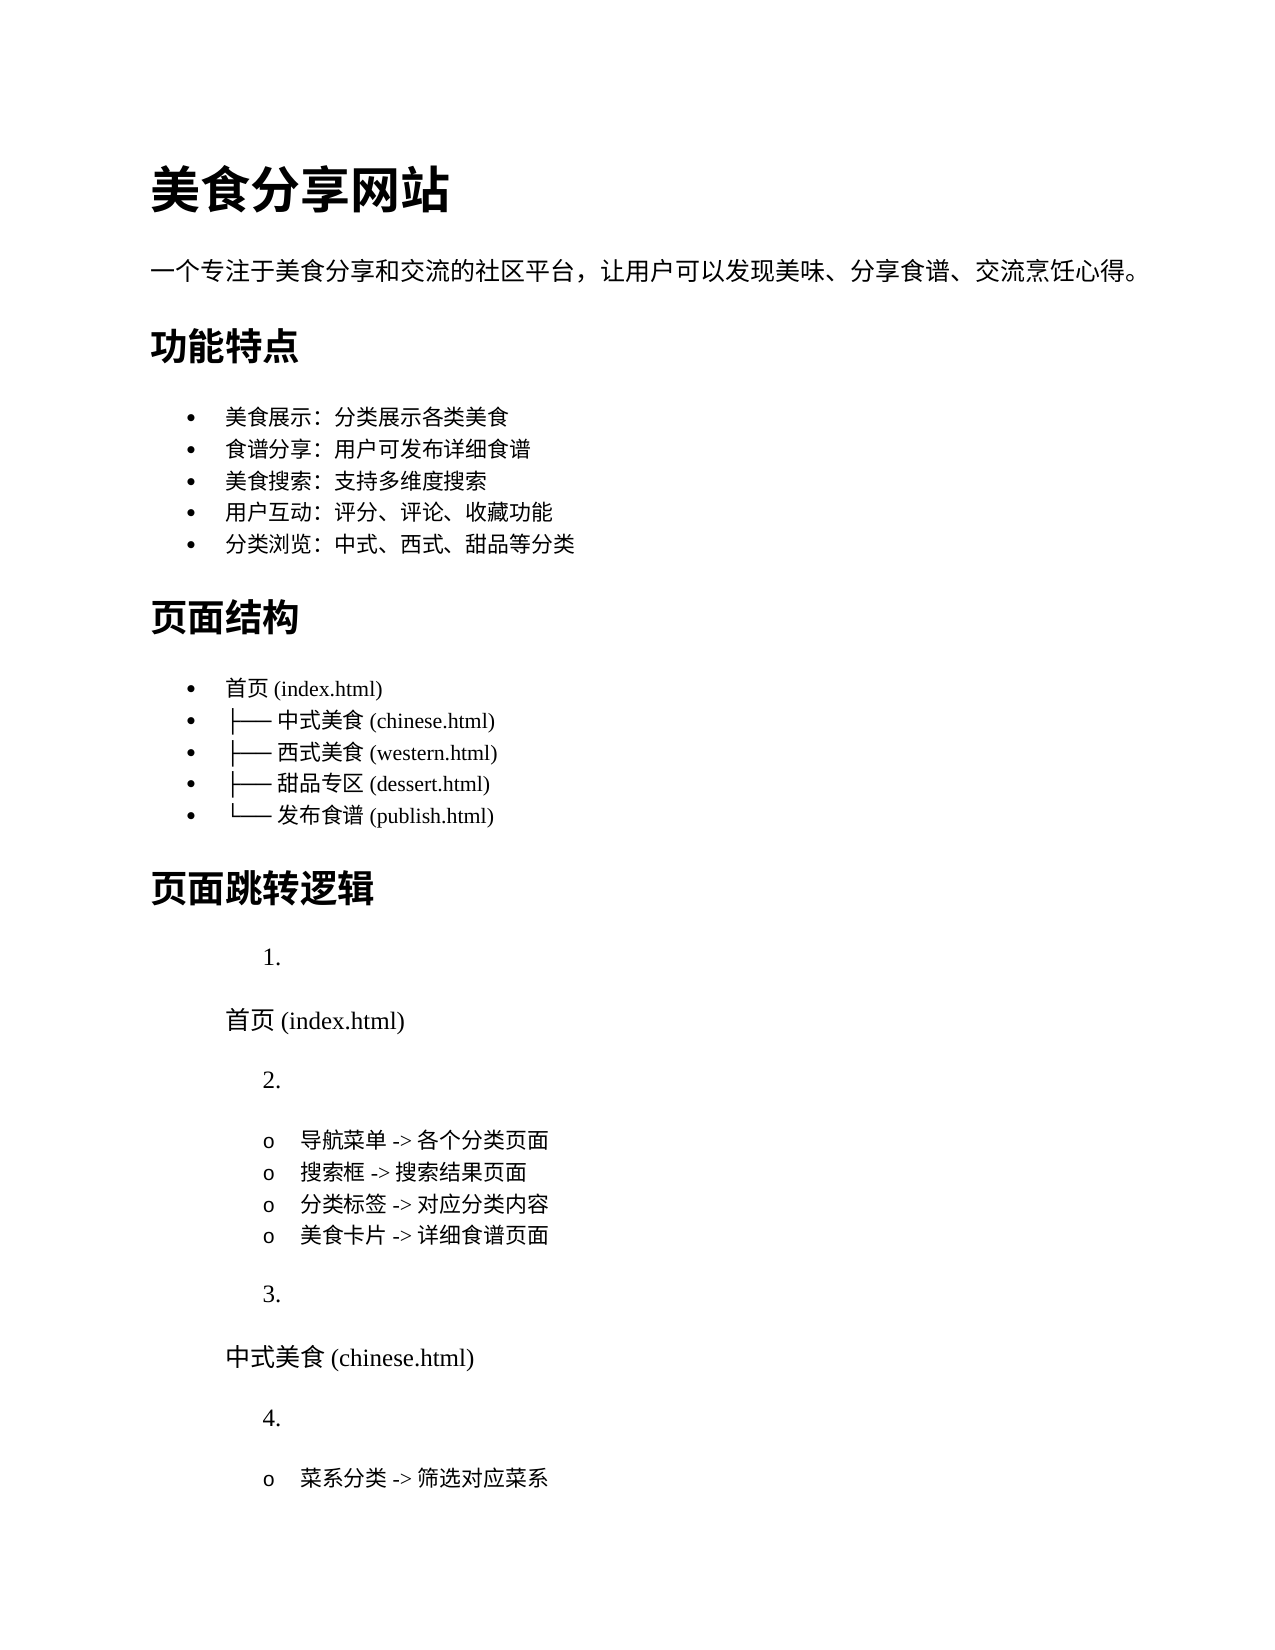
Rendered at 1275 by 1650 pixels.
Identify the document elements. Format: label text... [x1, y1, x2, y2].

list 首页 (index.html) [187, 671, 1125, 703]
text 中式美食 (chinese.html) [225, 1337, 1125, 1373]
list ├── 西式美食 (western.html) [187, 735, 1125, 766]
list ├── 甜品专区 (dessert.html) [187, 766, 1125, 798]
subtitle 功能特点 [150, 317, 1125, 371]
subtitle 页面跳转逻辑 [150, 859, 1125, 913]
list 用户互动：评分、评论、收藏功能 [187, 495, 1125, 527]
text 首页 (index.html) [225, 1000, 1125, 1036]
text 一个专注于美食分享和交流的社区平台，让用户可以发现美味、分享食谱、交流烹饪心得。 [150, 252, 1125, 288]
subtitle 页面结构 [150, 588, 1125, 642]
list 食谱分享：用户可发布详细食谱 [187, 432, 1125, 464]
list 美食卡片 -> 详细食谱页面 [262, 1218, 1125, 1250]
list 分类标签 -> 对应分类内容 [262, 1187, 1125, 1218]
list 分类浏览：中式、西式、甜品等分类 [187, 527, 1125, 559]
subtitle 美食分享网站 [150, 150, 1125, 222]
list 美食展示：分类展示各类美食 [187, 400, 1125, 432]
list └── 发布食谱 (publish.html) [187, 798, 1125, 830]
list 菜系分类 -> 筛选对应菜系 [262, 1461, 1125, 1492]
list 美食搜索：支持多维度搜索 [187, 464, 1125, 495]
list 导航菜单 -> 各个分类页面 [262, 1123, 1125, 1155]
list ├── 中式美食 (chinese.html) [187, 703, 1125, 735]
list 搜索框 -> 搜索结果页面 [262, 1155, 1125, 1187]
